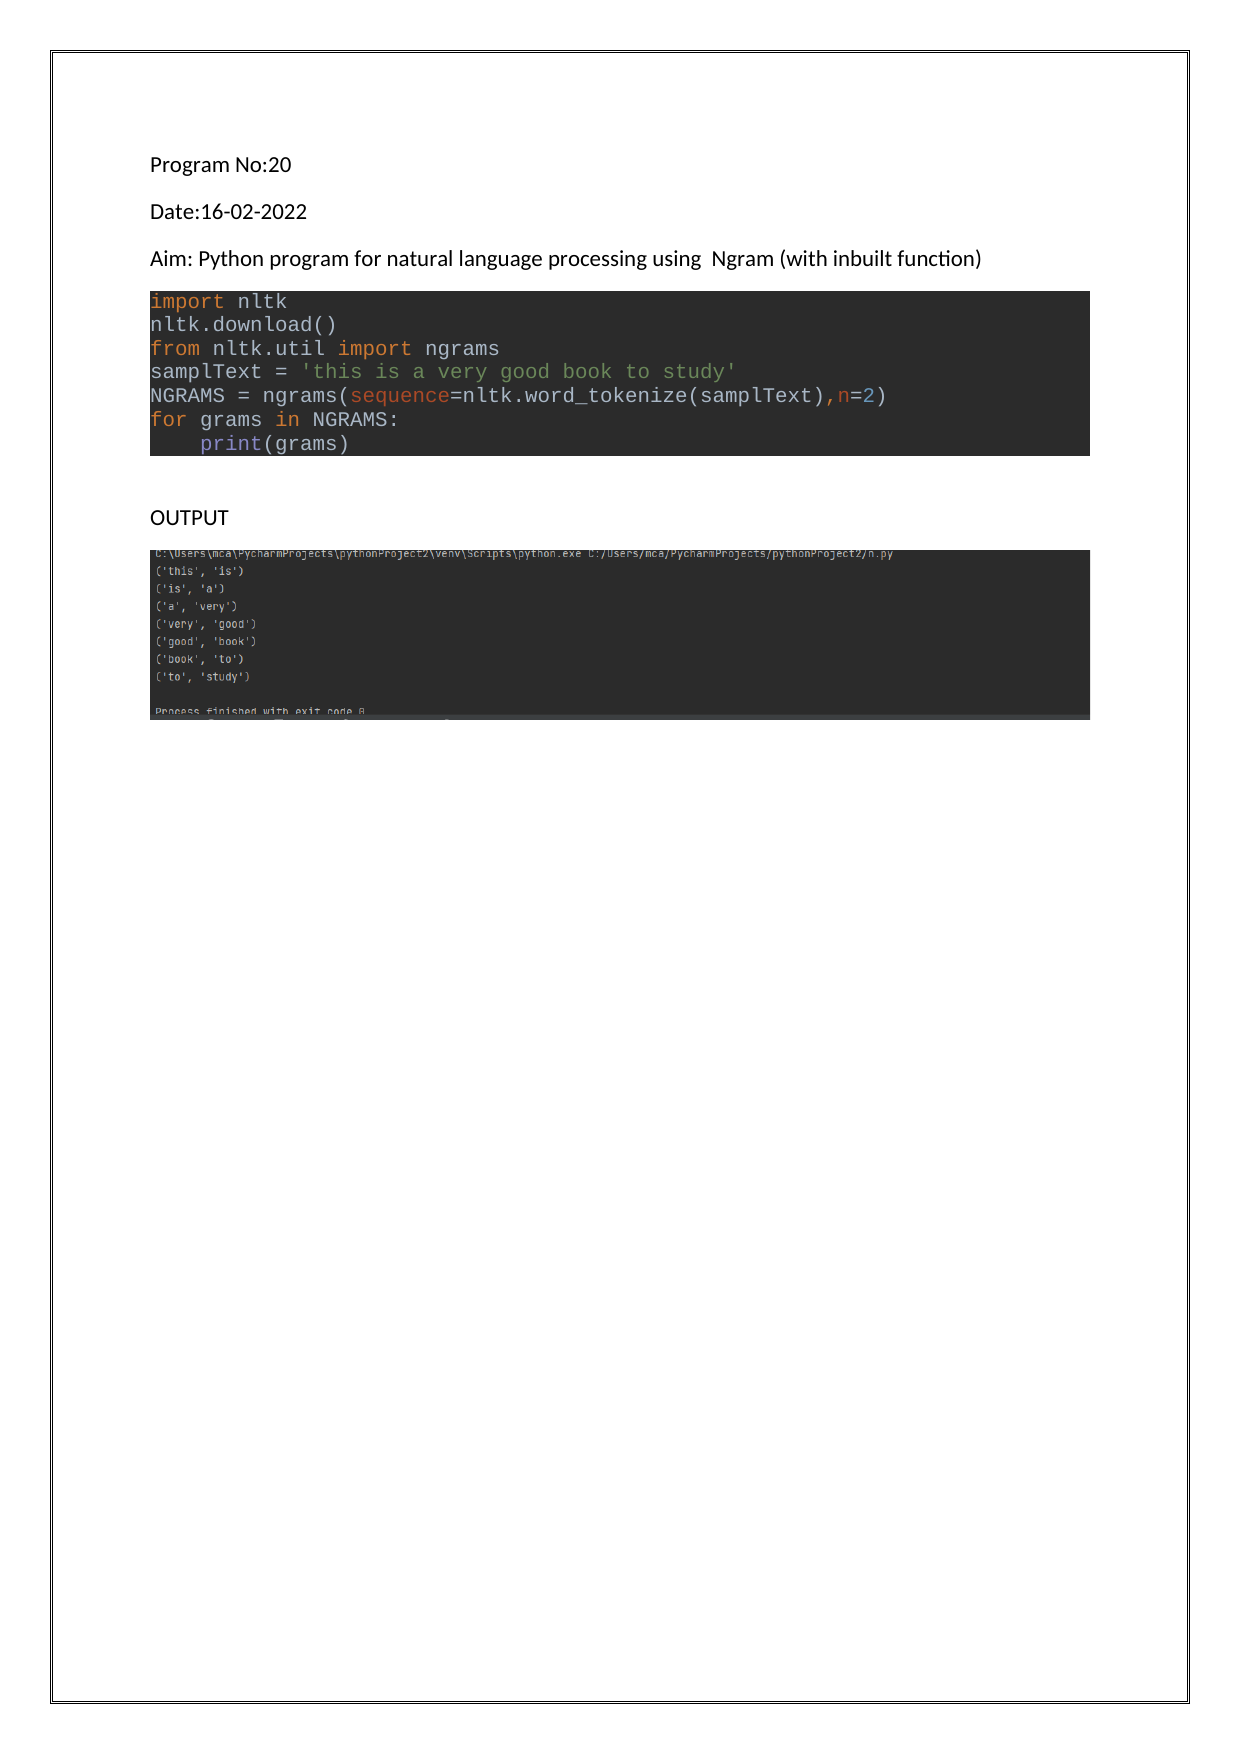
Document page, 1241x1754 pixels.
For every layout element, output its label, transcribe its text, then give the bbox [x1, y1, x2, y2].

text Date:16-02-2022 [150, 197, 1090, 225]
text OUTPUT [150, 503, 1090, 531]
picture [150, 550, 1091, 720]
text import nltk nltk.download() from nltk.util import ngrams samplText = 'this is a very good book to study' NGRAMS = ngrams(sequence=nltk.word_tokenize(samplText),n=2) for grams in NGRAMS: print(grams) [150, 291, 1090, 456]
text Program No:20 [150, 150, 1090, 178]
text Aim: Python program for natural language processing using Ngram (with inbuilt function) [150, 244, 1090, 272]
